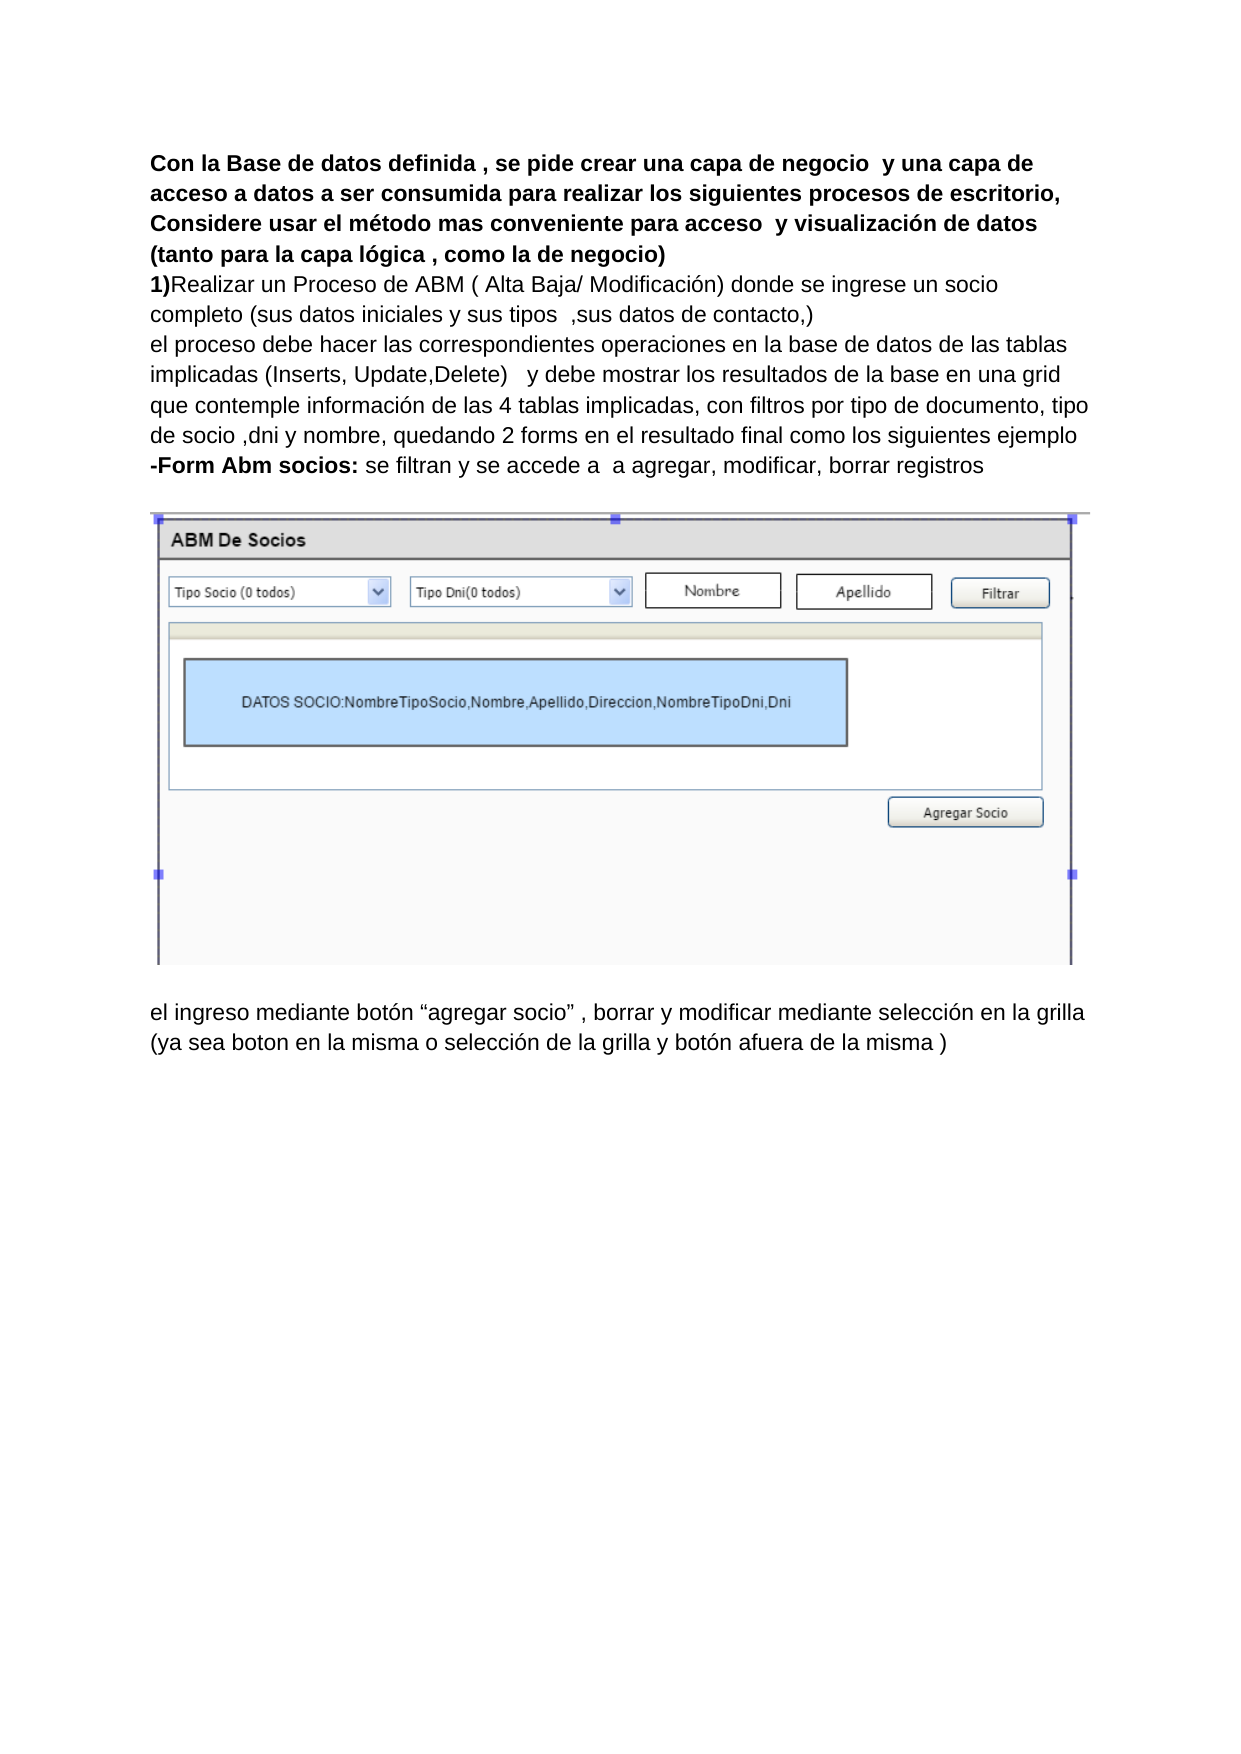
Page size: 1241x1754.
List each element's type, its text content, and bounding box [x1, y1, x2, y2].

text el proceso debe hacer las correspondientes operaciones en la base de datos de las tablas implicadas (Inserts, Update,Delete) y debe mostrar los resultados de la base en una grid que contemple información de las 4 tablas implicadas, con filtros por tipo de documento, tipo de socio ,dni y nombre, quedando 2 forms en el resultado final como los siguientes ejemplo [150, 331, 1090, 448]
text Con la Base de datos definida , se pide crear una capa de negocio y una capa de acceso a datos a ser consumida para realizar los siguientes procesos de escritorio, Considere usar el método mas conveniente para acceso y visualización de datos (tanto para la capa lógica , como la de negocio) [150, 150, 1090, 267]
picture [150, 512, 1091, 965]
text el ingreso mediante botón “agregar socio” , borrar y modificar mediante selección en la grilla (ya sea boton en la misma o selección de la grilla y botón afuera de la misma ) [150, 999, 1090, 1055]
text -Form Abm socios: se filtran y se accede a a agregar, modificar, borrar registros [150, 452, 1090, 478]
text 1)Realizar un Proceso de ABM ( Alta Baja/ Modificación) donde se ingrese un socio completo (sus datos iniciales y sus tipos ,sus datos de contacto,) [150, 271, 1090, 327]
